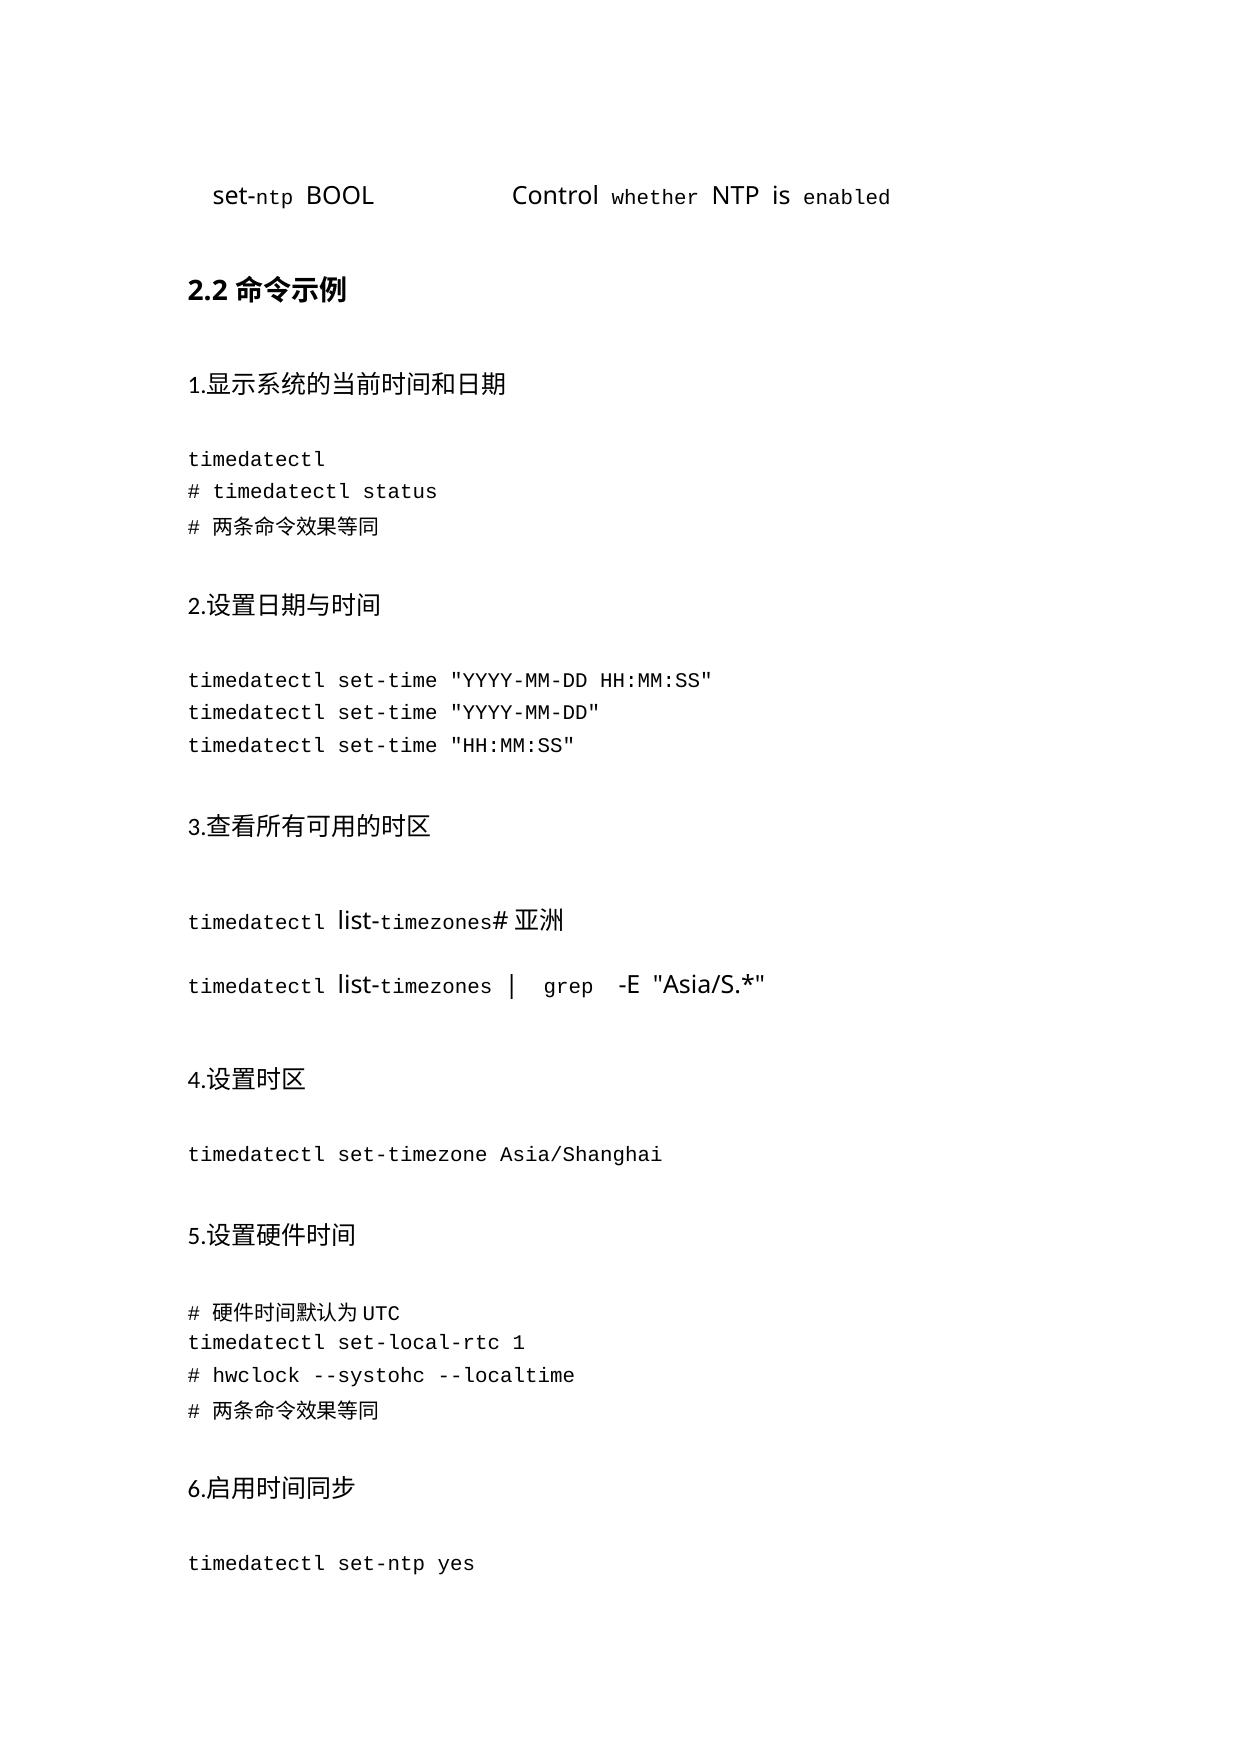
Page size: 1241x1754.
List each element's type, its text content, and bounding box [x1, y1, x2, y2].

text 2.设置日期与时间 [187, 571, 1053, 636]
text # 两条命令效果等同 [187, 509, 1053, 542]
text timedatectl set-time "YYYY-MM-DD" [187, 698, 1053, 730]
text 3.查看所有可用的时区 [187, 792, 1053, 857]
text # 两条命令效果等同 [187, 1393, 1053, 1425]
text timedatectl list-timezones | grep -E "Asia/S.*" [187, 951, 1053, 1016]
text timedatectl set-time "YYYY-MM-DD HH:MM:SS" [187, 665, 1053, 698]
text # 硬件时间默认为UTC [187, 1295, 1053, 1328]
text timedatectl set-time "HH:MM:SS" [187, 730, 1053, 763]
text # hwclock --systohc --localtime [187, 1360, 1053, 1393]
text timedatectl list-timezones# 亚洲 [187, 886, 1053, 951]
text set-ntp BOOL Control whether NTP is enabled [187, 162, 1053, 227]
text timedatectl set-ntp yes [187, 1549, 1053, 1581]
text timedatectl set-timezone Asia/Shanghai [187, 1139, 1053, 1172]
text 5.设置硬件时间 [187, 1201, 1053, 1266]
text 1.显示系统的当前时间和日期 [187, 350, 1053, 415]
text 4.设置时区 [187, 1045, 1053, 1110]
subtitle 2.2 命令示例 [187, 256, 1053, 321]
text 6.启用时间同步 [187, 1454, 1053, 1519]
text timedatectl [187, 444, 1053, 477]
text timedatectl set-local-rtc 1 [187, 1328, 1053, 1360]
text # timedatectl status [187, 477, 1053, 509]
